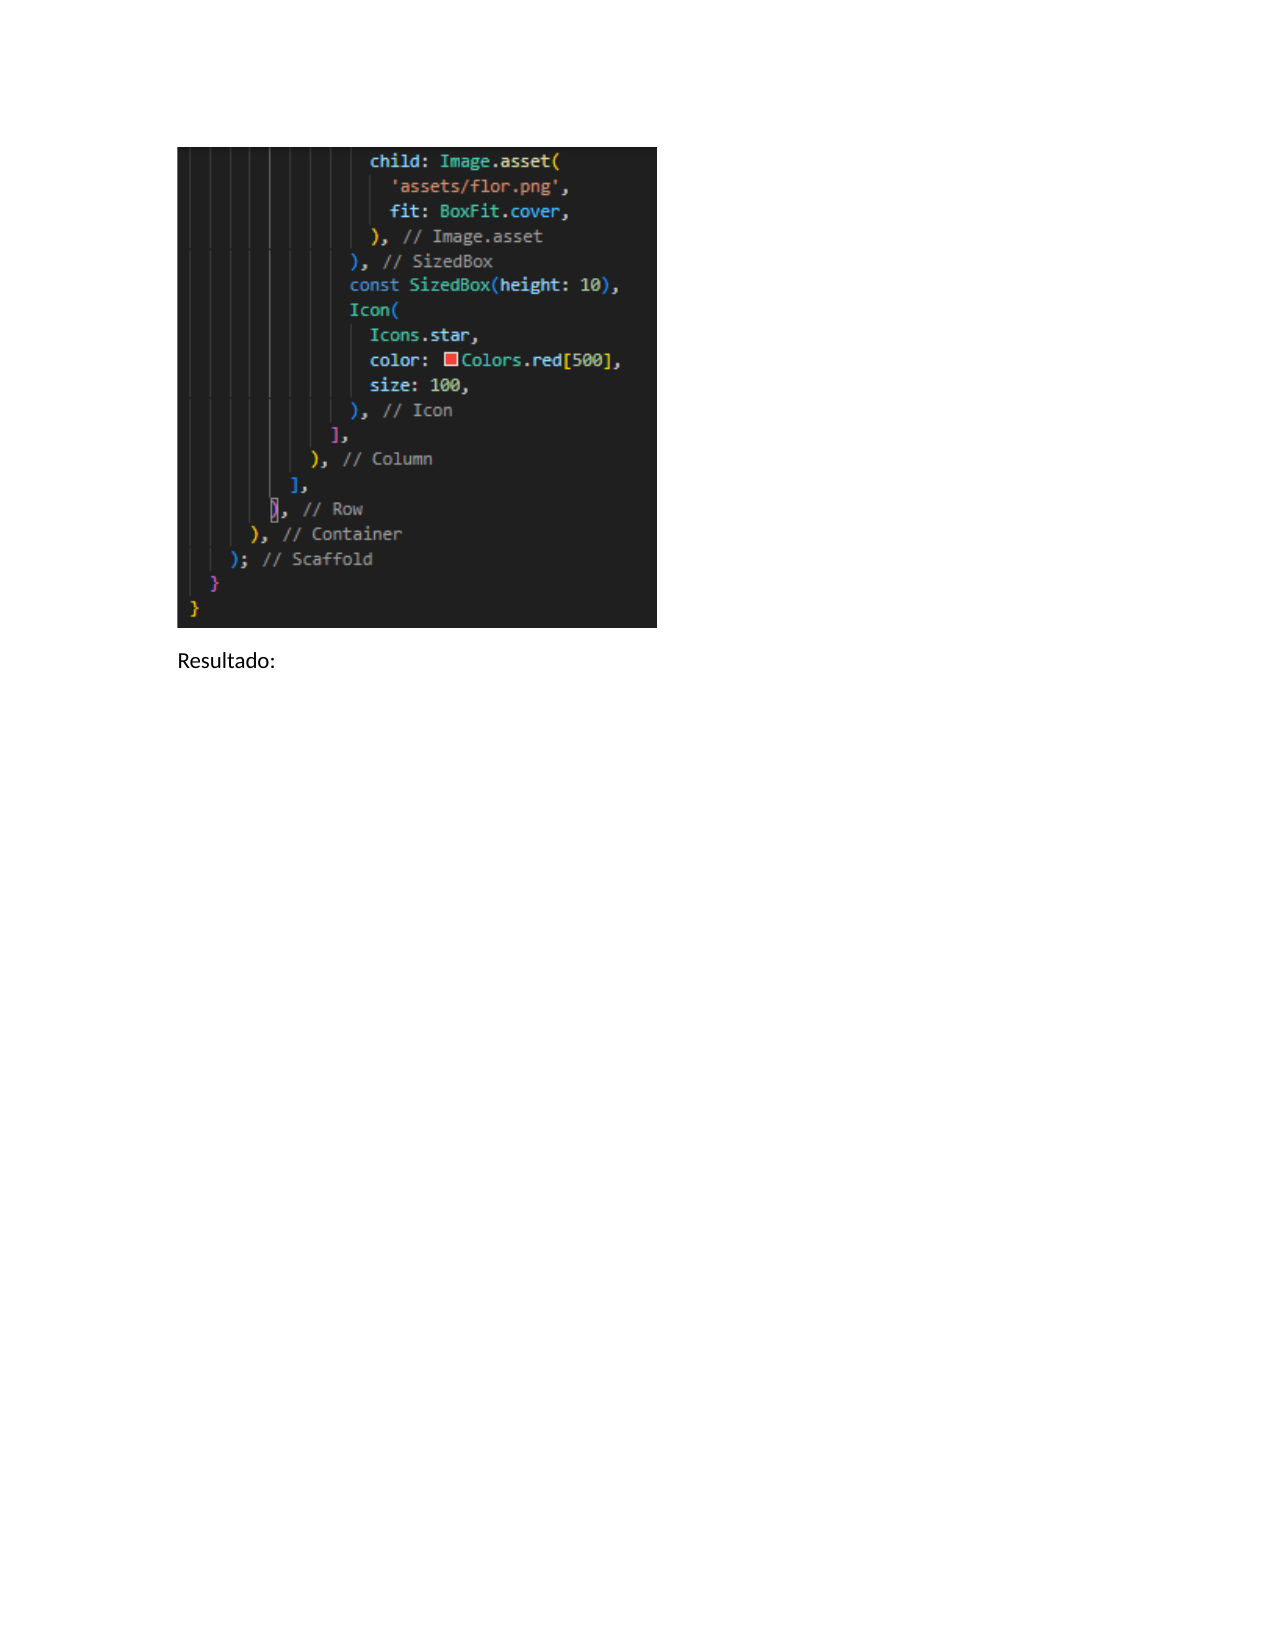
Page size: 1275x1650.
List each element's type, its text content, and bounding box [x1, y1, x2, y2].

picture [177, 147, 657, 628]
text Resultado: [177, 646, 1098, 674]
